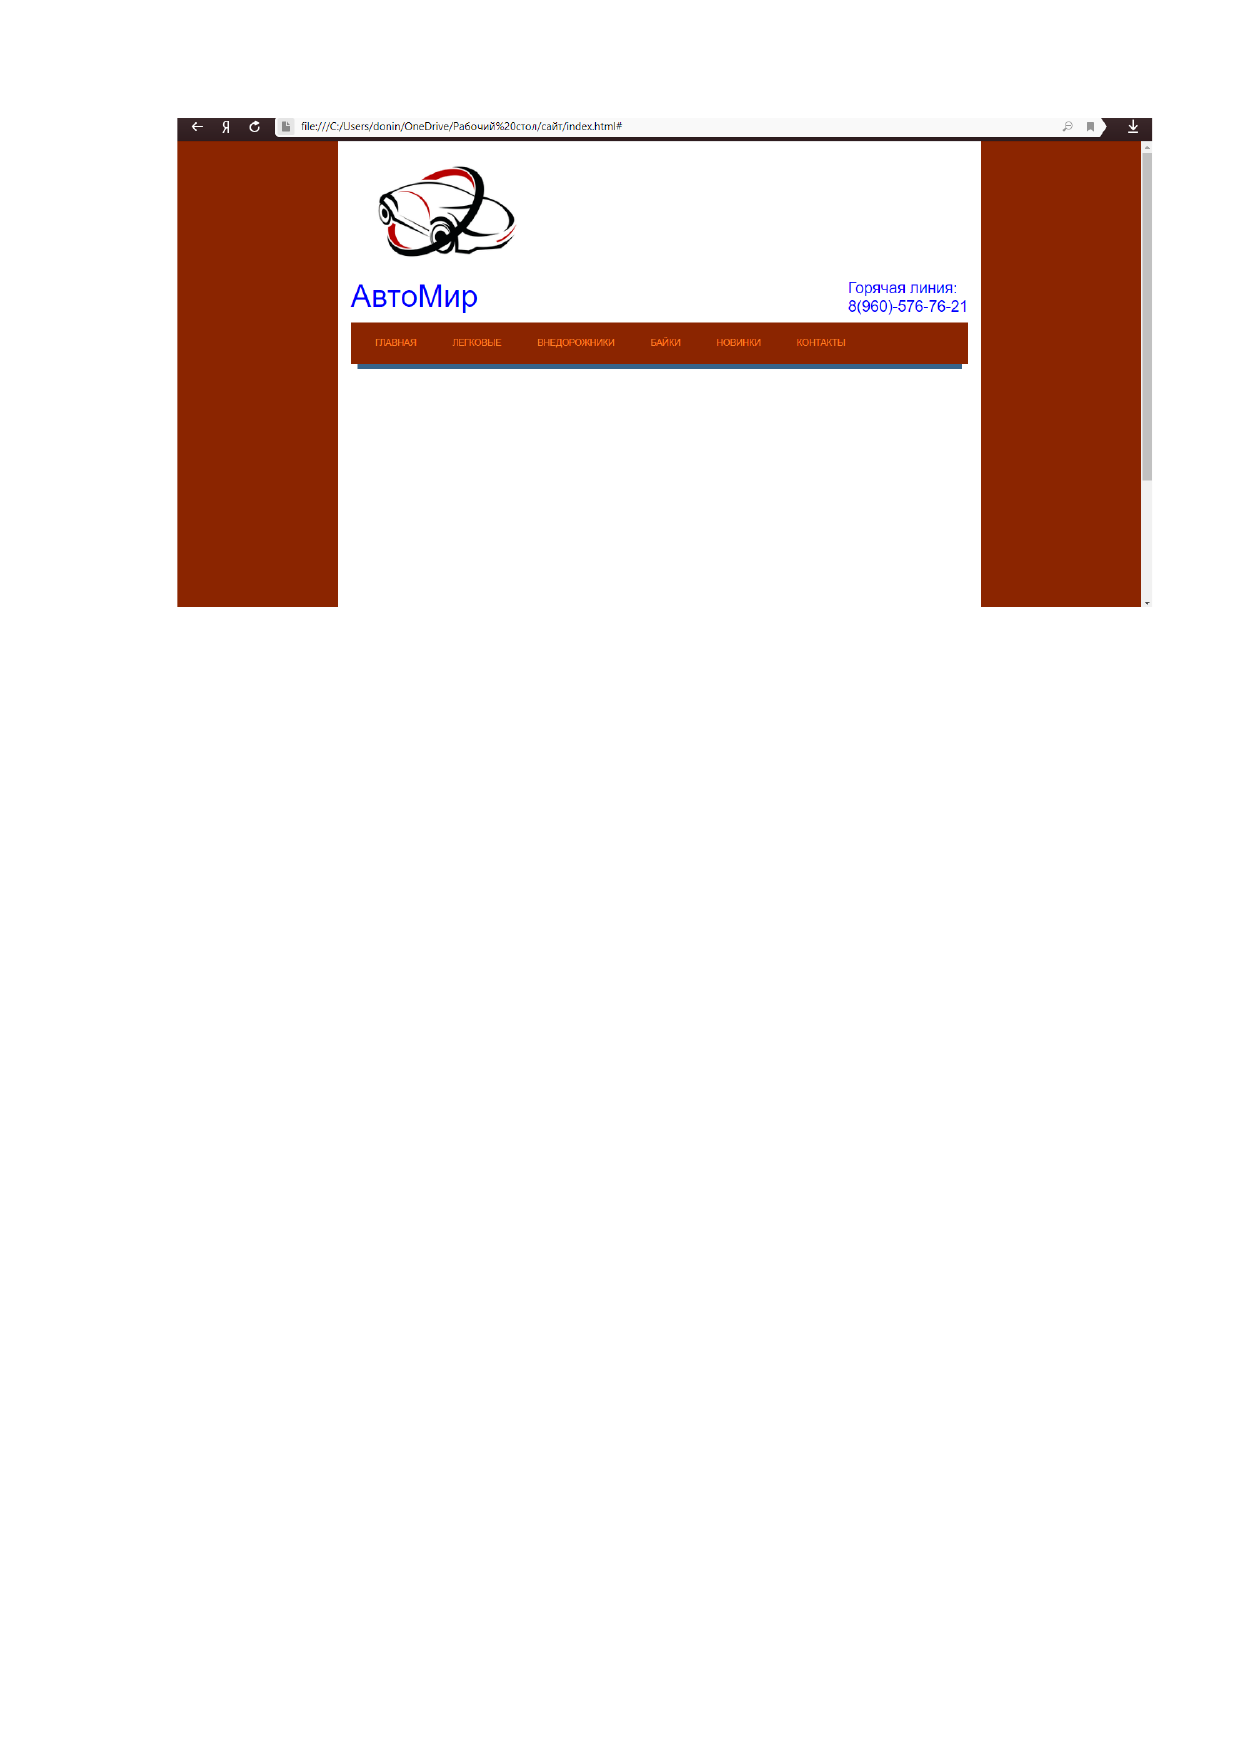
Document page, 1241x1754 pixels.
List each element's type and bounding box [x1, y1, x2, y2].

picture [177, 118, 1153, 607]
